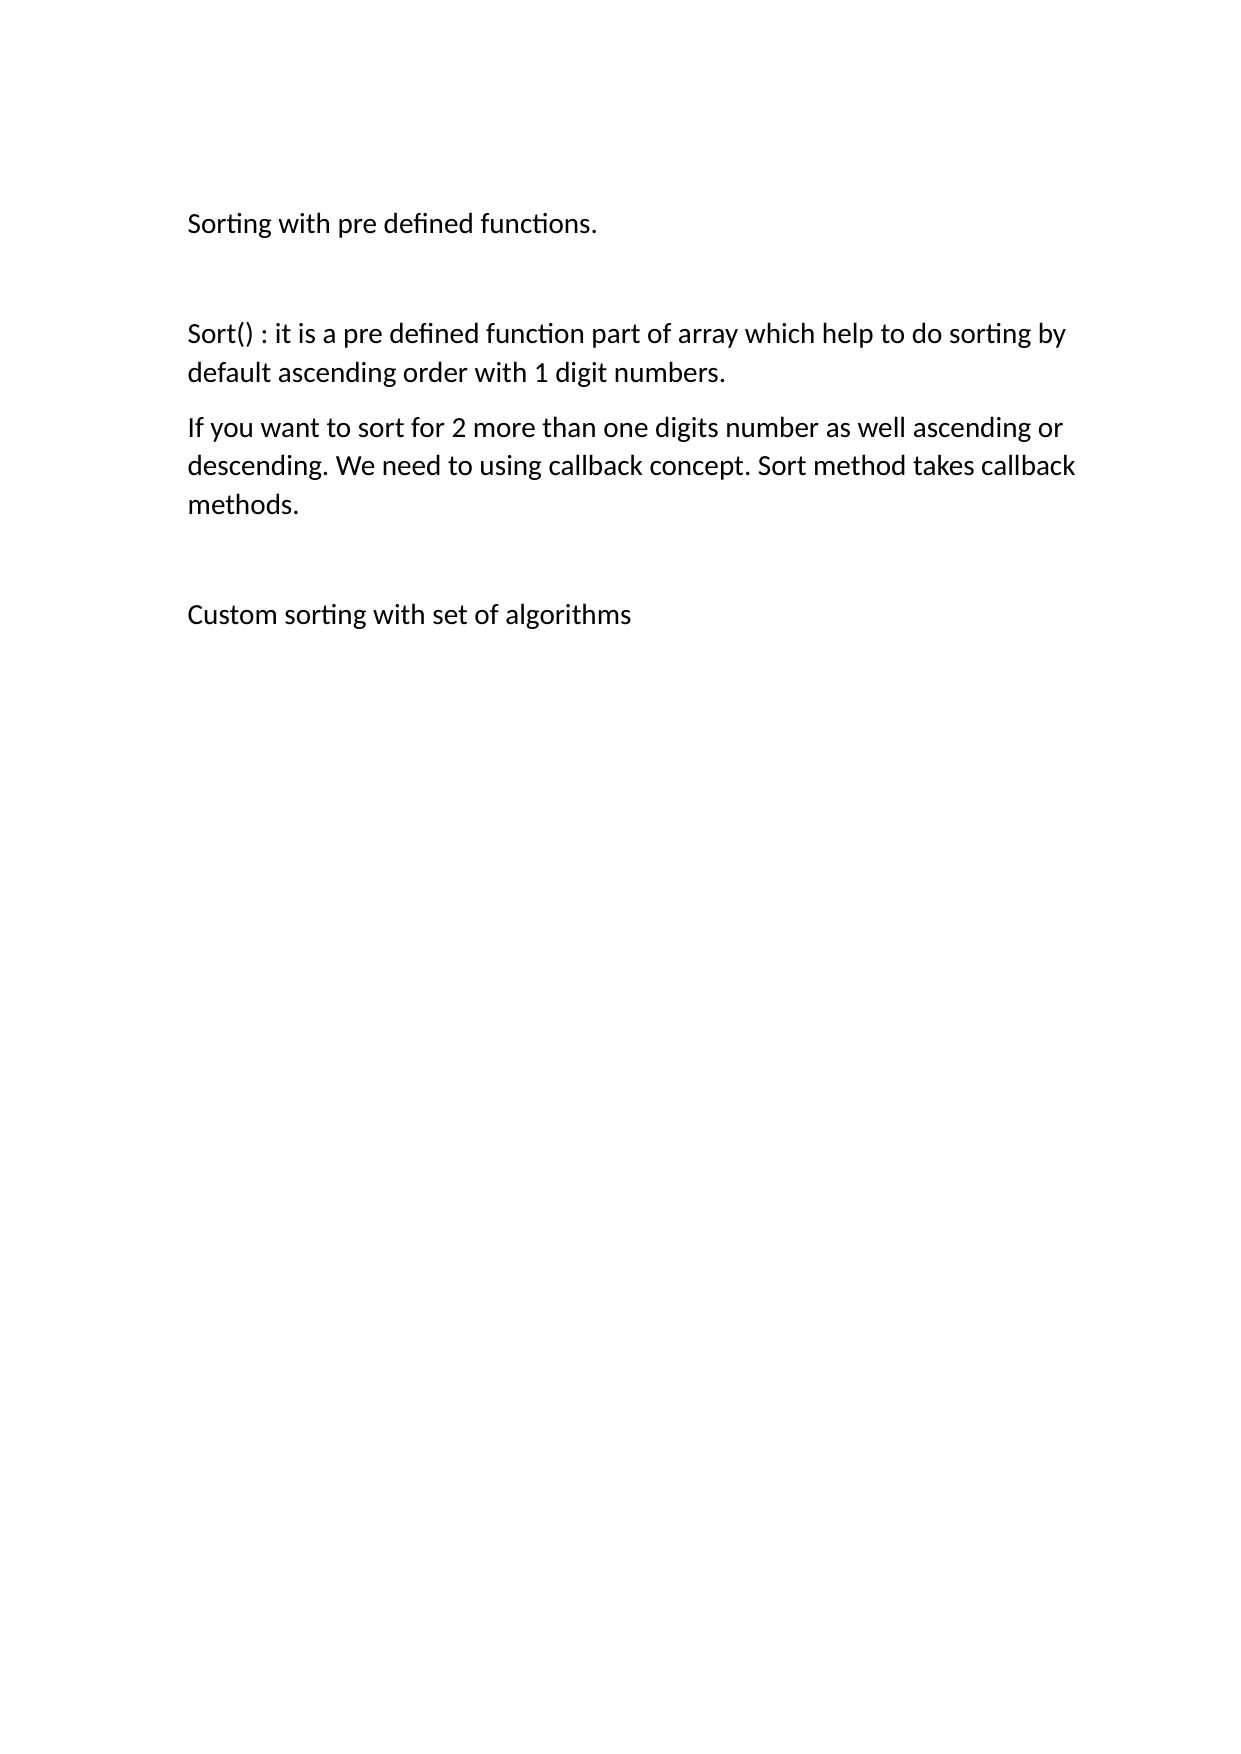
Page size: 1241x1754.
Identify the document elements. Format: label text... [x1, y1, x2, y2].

text Sorting with pre defined functions. [187, 205, 1090, 241]
text Custom sorting with set of algorithms [187, 596, 1090, 632]
text Sort() : it is a pre defined function part of array which help to do sorting by default ascending order with 1 digit numbers. [187, 315, 1090, 389]
text If you want to sort for 2 more than one digits number as well ascending or descending. We need to using callback concept. Sort method takes callback methods. [187, 409, 1090, 521]
